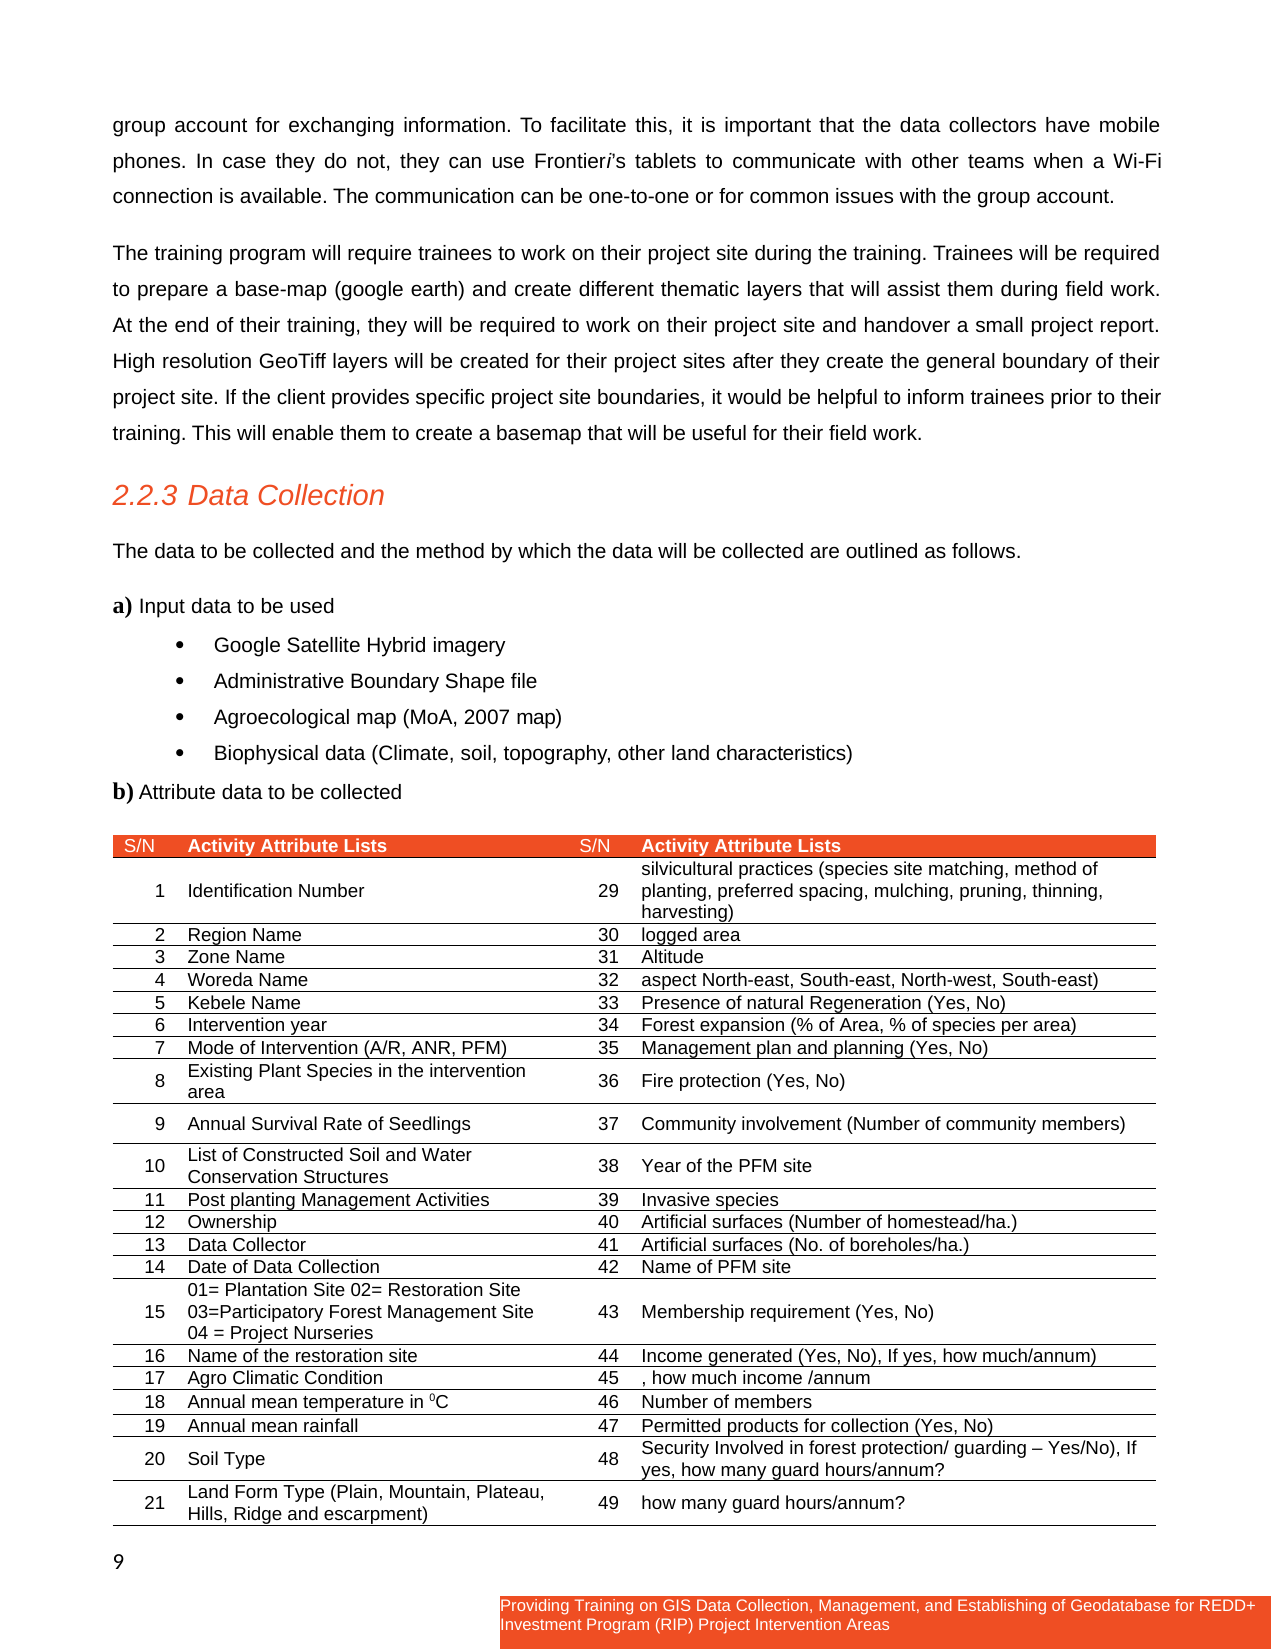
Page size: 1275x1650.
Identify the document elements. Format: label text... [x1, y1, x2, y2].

table_cell Ownership [176, 1211, 568, 1233]
table_cell 9 [113, 1104, 176, 1143]
table_header Activity Attribute Lists [176, 835, 568, 857]
list Attribute data to be collected [112, 777, 1162, 804]
table_cell 12 [113, 1211, 176, 1233]
table_cell 21 [113, 1481, 176, 1524]
text The training program will require trainees to work on their project site during the training. Trainees will be required to prepare a base-map (google earth) and create different thematic layers that will assist them during field work. At the end of their training, they will be required to work on their project site and handover a small project report. High resolution GeoTiff layers will be created for their project sites after they create the general boundary of their project site. If the client provides specific project site boundaries, it would be helpful to inform trainees prior to their training. This will enable them to create a basemap that will be useful for their field work. [112, 241, 1162, 445]
table_cell 14 [113, 1256, 176, 1278]
table_cell 41 [568, 1234, 630, 1255]
text The data to be collected and the method by which the data will be collected are outlined as follows. [112, 539, 1162, 563]
table_cell Membership requirement (Yes, No) [630, 1279, 1156, 1343]
table_header S/N [113, 835, 176, 857]
list Administrative Boundary Shape file [176, 669, 1162, 693]
table_cell Name of the restoration site [176, 1345, 568, 1366]
list Google Satellite Hybrid imagery [176, 633, 1162, 657]
table_cell 19 [113, 1415, 176, 1436]
table_cell 42 [568, 1256, 630, 1278]
table_cell 39 [568, 1189, 630, 1210]
table_cell 45 [568, 1367, 630, 1389]
table_cell 5 [113, 992, 176, 1013]
table_cell 46 [568, 1390, 630, 1413]
table_cell , how much income /annum [630, 1367, 1156, 1389]
table_cell 43 [568, 1279, 630, 1343]
subtitle Data Collection [112, 478, 1162, 511]
table_cell Agro Climatic Condition [176, 1367, 568, 1389]
table_cell Community involvement (Number of community members) [630, 1104, 1156, 1143]
table_cell silvicultural practices (species site matching, method of planting, preferred spacing, mulching, pruning, thinning, harvesting) [630, 858, 1156, 923]
table_cell Annual Survival Rate of Seedlings [176, 1104, 568, 1143]
table_header S/N [568, 835, 630, 857]
table_cell 29 [568, 858, 630, 923]
table_cell 7 [113, 1037, 176, 1058]
table_cell Number of members [630, 1390, 1156, 1413]
table_cell 01= Plantation Site 02= Restoration Site 03=Participatory Forest Management Site 04 = Project Nurseries [176, 1279, 568, 1343]
table_cell 10 [113, 1144, 176, 1187]
list Biophysical data (Climate, soil, topography, other land characteristics) [176, 741, 1162, 765]
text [112, 112, 1162, 208]
list Agroecological map (MoA, 2007 map) [176, 705, 1162, 729]
table_cell Existing Plant Species in the intervention area [176, 1059, 568, 1102]
table_cell Altitude [630, 946, 1156, 968]
table_cell 47 [568, 1415, 630, 1436]
table_cell 4 [113, 969, 176, 991]
table_cell 20 [113, 1437, 176, 1480]
table_cell Permitted products for collection (Yes, No) [630, 1415, 1156, 1436]
table_cell 11 [113, 1189, 176, 1210]
table_cell 40 [568, 1211, 630, 1233]
table_cell Identification Number [176, 858, 568, 923]
table_cell Annual mean rainfall [176, 1415, 568, 1436]
table_cell Annual mean temperature in 0C [176, 1390, 568, 1413]
table_cell 48 [568, 1437, 630, 1480]
table_cell 36 [568, 1059, 630, 1102]
table_header Activity Attribute Lists [630, 835, 1156, 857]
table_cell List of Constructed Soil and Water Conservation Structures [176, 1144, 568, 1187]
table_cell Region Name [176, 924, 568, 945]
table_cell Soil Type [176, 1437, 568, 1480]
table_cell Intervention year [176, 1014, 568, 1036]
table_cell Kebele Name [176, 992, 568, 1013]
table_cell Date of Data Collection [176, 1256, 568, 1278]
table_cell 33 [568, 992, 630, 1013]
table_cell Security Involved in forest protection/ guarding – Yes/No), If yes, how many guard hours/annum? [630, 1437, 1156, 1480]
table_cell 8 [113, 1059, 176, 1102]
table_cell 35 [568, 1037, 630, 1058]
table_cell 37 [568, 1104, 630, 1143]
table_cell 32 [568, 969, 630, 991]
table_cell Artificial surfaces (Number of homestead/ha.) [630, 1211, 1156, 1233]
table_cell Invasive species [630, 1189, 1156, 1210]
table_cell 1 [113, 858, 176, 923]
table_cell Name of PFM site [630, 1256, 1156, 1278]
table_cell 34 [568, 1014, 630, 1036]
table_cell Income generated (Yes, No), If yes, how much/annum) [630, 1345, 1156, 1366]
table_cell Forest expansion (% of Area, % of species per area) [630, 1014, 1156, 1036]
table_cell 2 [113, 924, 176, 945]
table_cell 17 [113, 1367, 176, 1389]
table_cell Mode of Intervention (A/R, ANR, PFM) [176, 1037, 568, 1058]
table_cell Fire protection (Yes, No) [630, 1059, 1156, 1102]
table_cell Artificial surfaces (No. of boreholes/ha.) [630, 1234, 1156, 1255]
table_cell Year of the PFM site [630, 1144, 1156, 1187]
table_cell Post planting Management Activities [176, 1189, 568, 1210]
table_cell 30 [568, 924, 630, 945]
table_cell Land Form Type (Plain, Mountain, Plateau, Hills, Ridge and escarpment) [176, 1481, 568, 1524]
table_cell 13 [113, 1234, 176, 1255]
table_cell 44 [568, 1345, 630, 1366]
table_cell 38 [568, 1144, 630, 1187]
table_cell 3 [113, 946, 176, 968]
table_cell Data Collector [176, 1234, 568, 1255]
table_cell Management plan and planning (Yes, No) [630, 1037, 1156, 1058]
table_cell 31 [568, 946, 630, 968]
table_cell 15 [113, 1279, 176, 1343]
table_cell Woreda Name [176, 969, 568, 991]
table_cell 16 [113, 1345, 176, 1366]
list Input data to be used [112, 591, 1162, 619]
table_cell 18 [113, 1390, 176, 1413]
table_cell logged area [630, 924, 1156, 945]
table_cell how many guard hours/annum? [630, 1481, 1156, 1524]
table_cell 6 [113, 1014, 176, 1036]
table_cell Presence of natural Regeneration (Yes, No) [630, 992, 1156, 1013]
table_cell Zone Name [176, 946, 568, 968]
table_cell 49 [568, 1481, 630, 1524]
table_cell aspect North-east, South-east, North-west, South-east) [630, 969, 1156, 991]
